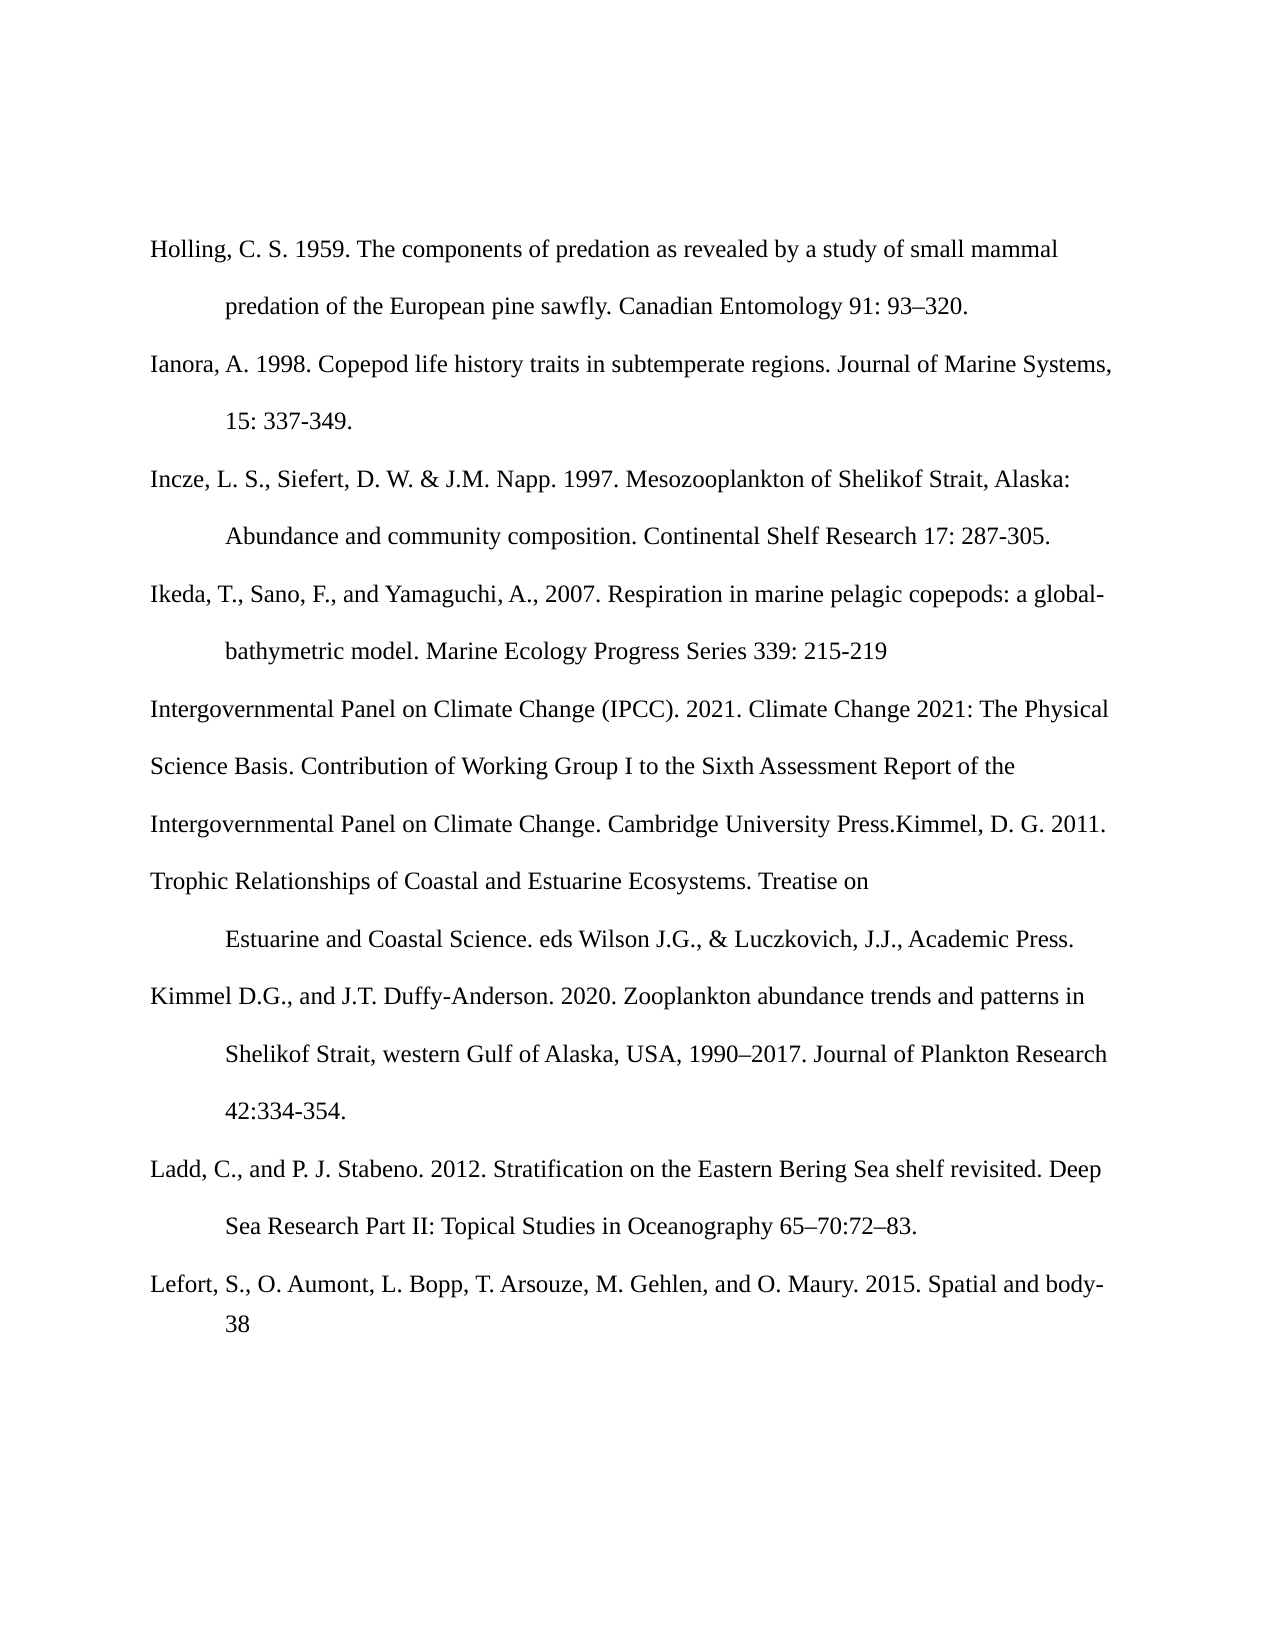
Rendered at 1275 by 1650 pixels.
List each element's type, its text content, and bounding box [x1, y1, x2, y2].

text Shelikof Strait, western Gulf of Alaska, USA, 1990–2017. Journal of Plankton Research [150, 1039, 1125, 1068]
text Lefort, S., O. Aumont, L. Bopp, T. Arsouze, M. Gehlen, and O. Maury. 2015. Spatial and body- [150, 1269, 1125, 1298]
text Kimmel D.G., and J.T. Duffy-Anderson. 2020. Zooplankton abundance trends and patterns in [150, 981, 1125, 1010]
text Abundance and community composition. Continental Shelf Research 17: 287-305. [150, 521, 1125, 550]
text Intergovernmental Panel on Climate Change (IPCC). 2021. Climate Change 2021: The Physical Science Basis. Contribution of Working Group I to the Sixth Assessment Report of the Intergovernmental Panel on Climate Change. Cambridge University Press.Kimmel, D. G. 2011. Trophic Relationships of Coastal and Estuarine Ecosystems. Treatise on [150, 694, 1125, 895]
text Holling, C. S. 1959. The components of predation as revealed by a study of small mammal [150, 234, 1125, 263]
text predation of the European pine sawfly. Canadian Entomology 91: 93–320. [150, 291, 1125, 320]
text 42:334-354. [150, 1096, 1125, 1125]
text bathymetric model. Marine Ecology Progress Series 339: 215-219 [150, 636, 1125, 665]
text Ikeda, T., Sano, F., and Yamaguchi, A., 2007. Respiration in marine pelagic copepods: a global- [150, 579, 1125, 608]
text Estuarine and Coastal Science. eds Wilson J.G., & Luczkovich, J.J., Academic Press. [150, 924, 1125, 953]
text 15: 337-349. [150, 406, 1125, 435]
text Sea Research Part II: Topical Studies in Oceanography 65–70:72–83. [150, 1211, 1125, 1240]
text Incze, L. S., Siefert, D. W. & J.M. Napp. 1997. Mesozooplankton of Shelikof Strait, Alaska: [150, 464, 1125, 493]
text Ladd, C., and P. J. Stabeno. 2012. Stratification on the Eastern Bering Sea shelf revisited. Deep [150, 1154, 1125, 1183]
text Ianora, A. 1998. Copepod life history traits in subtemperate regions. Journal of Marine Systems, [150, 349, 1125, 378]
